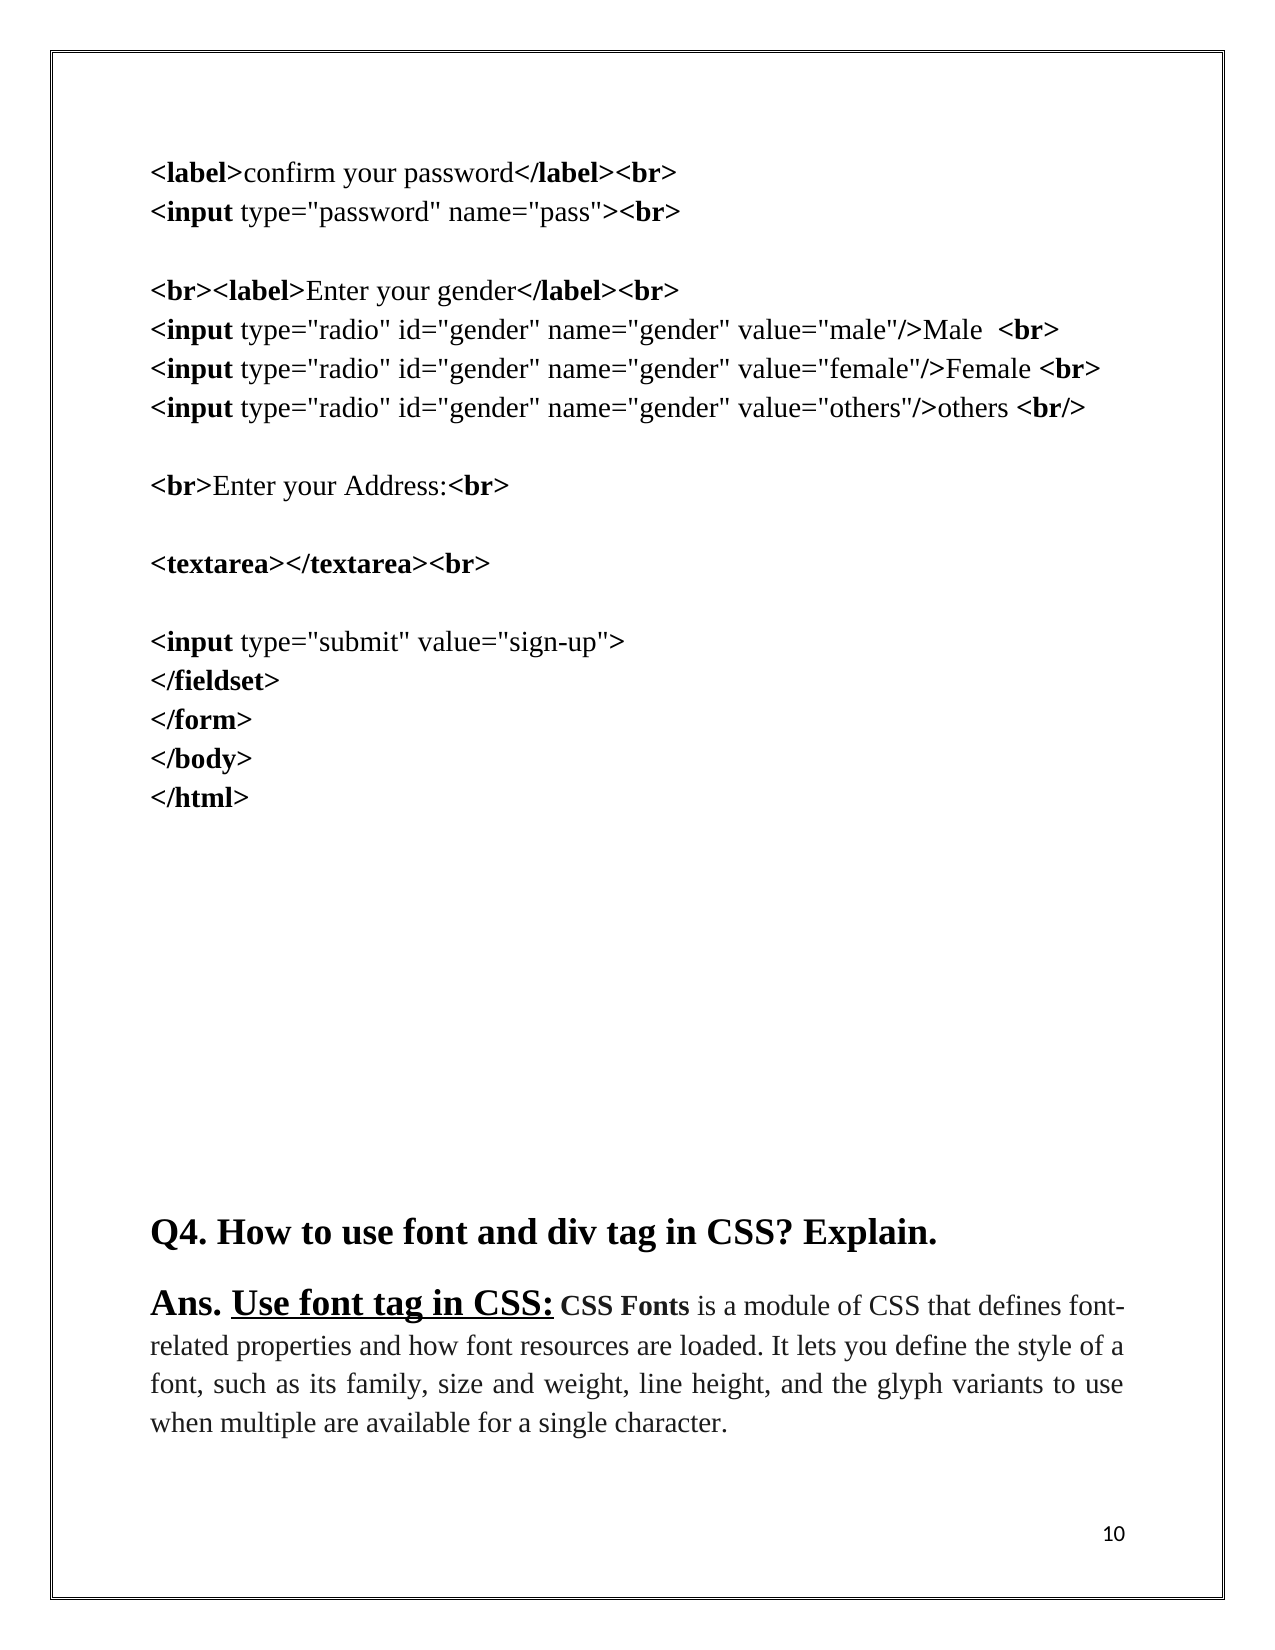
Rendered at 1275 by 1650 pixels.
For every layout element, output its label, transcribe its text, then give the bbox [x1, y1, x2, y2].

text <label>confirm your password</label><br> [150, 150, 1125, 189]
text <textarea></textarea><br> [150, 541, 1125, 580]
text Ans. Use font tag in CSS: CSS Fonts is a module of CSS that defines font-related properties and how font resources are loaded. It lets you define the style of a font, such as its family, size and weight, line height, and the glyph variants to use when multiple are available for a single character. [150, 1280, 1125, 1328]
text <br><label>Enter your gender</label><br> [150, 267, 1125, 306]
text </fieldset> [150, 658, 1125, 697]
text Ans. Use font tag in CSS: CSS Fonts is a module of CSS that defines font-related properties and how font resources are loaded. It lets you define the style of a font, such as its family, size and weight, line height, and the glyph variants to use when multiple are available for a single character. [150, 1400, 1125, 1439]
text </html> [150, 775, 1125, 814]
text <input type="radio" id="gender" name="gender" value="female"/>Female <br> [150, 345, 1125, 384]
text </body> [150, 736, 1125, 775]
text <input type="radio" id="gender" name="gender" value="male"/>Male <br> [150, 306, 1125, 345]
text </form> [150, 697, 1125, 736]
text <input type="radio" id="gender" name="gender" value="others"/>others <br/> [150, 384, 1125, 423]
text <input type="submit" value="sign-up"> [150, 619, 1125, 658]
text Q4. How to use font and div tag in CSS? Explain. [150, 1209, 1125, 1253]
text <input type="password" name="pass"><br> [150, 189, 1125, 228]
text <br>Enter your Address:<br> [150, 462, 1125, 502]
